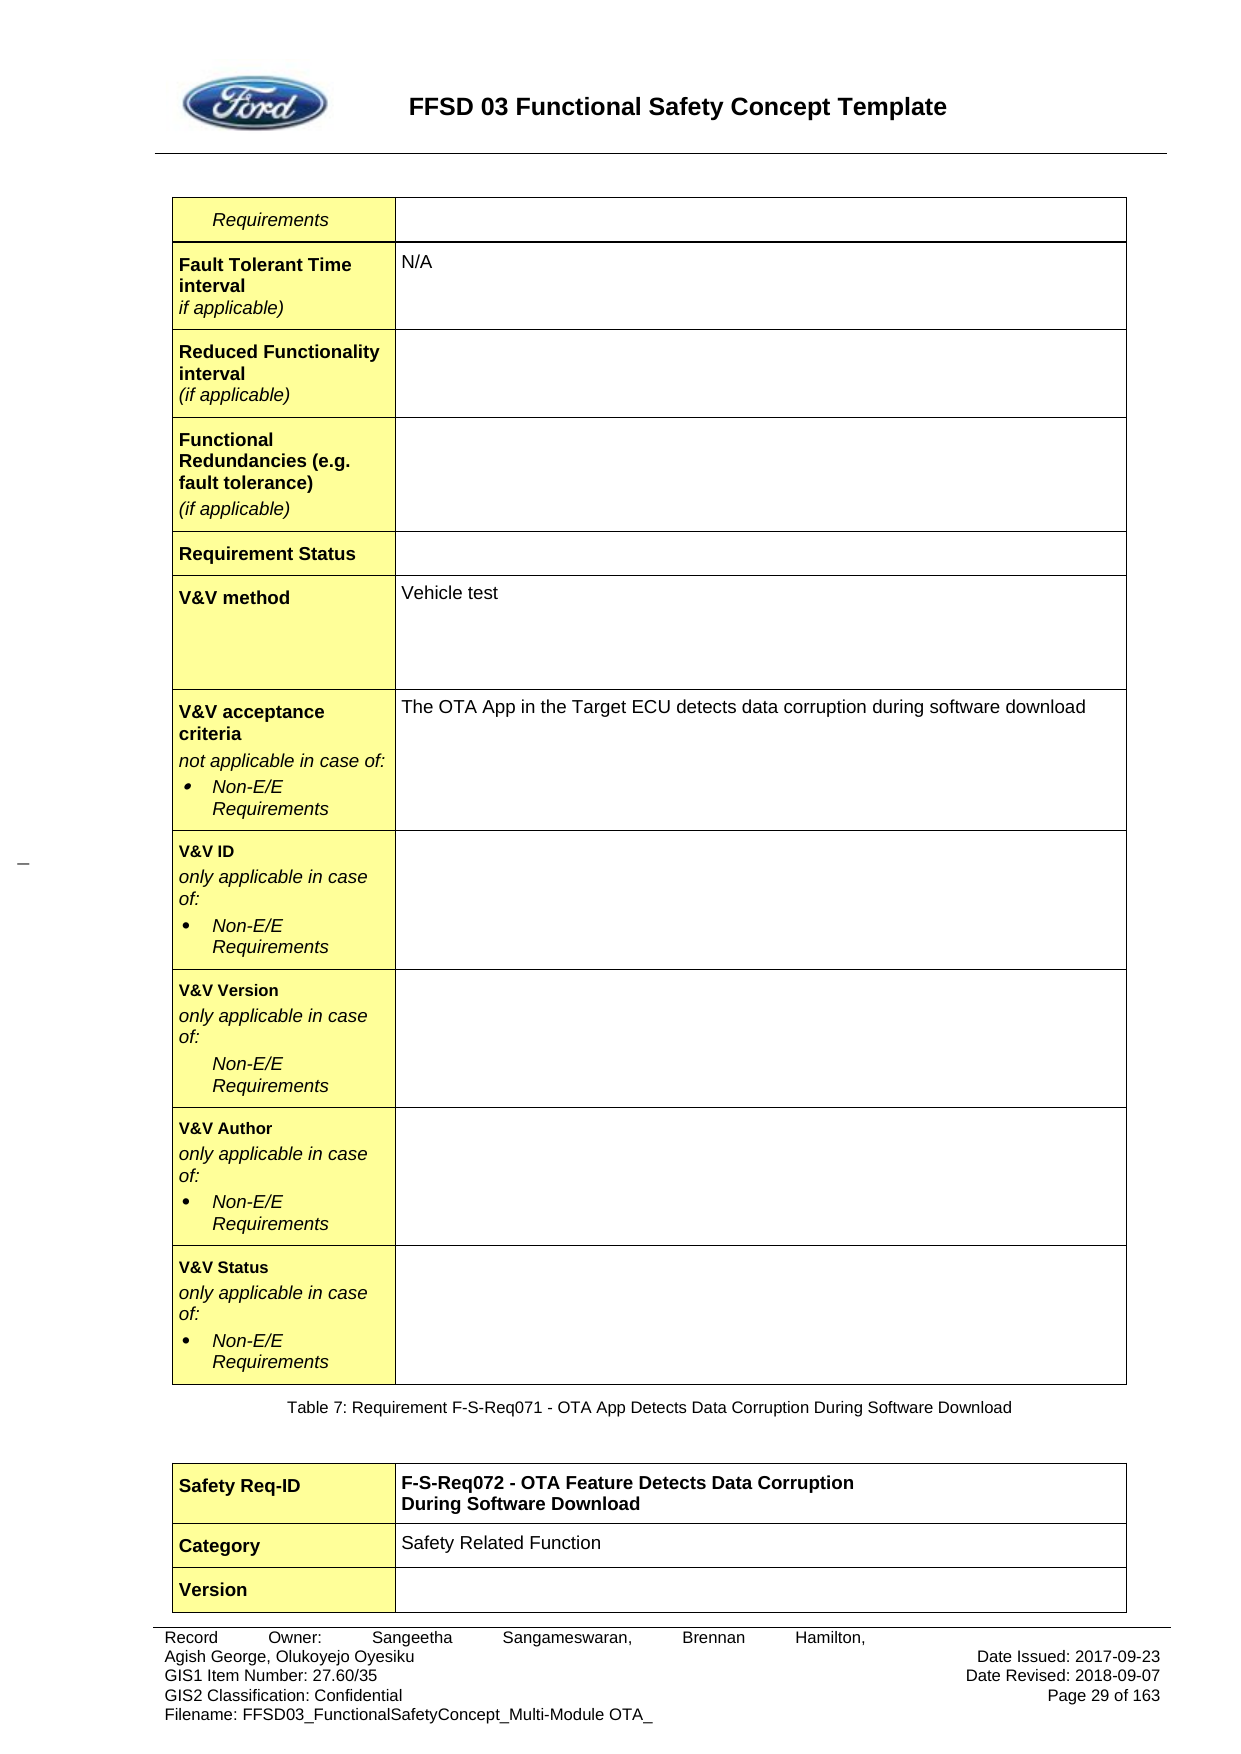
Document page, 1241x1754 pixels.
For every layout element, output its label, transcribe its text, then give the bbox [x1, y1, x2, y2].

table_cell Fault Tolerant Time interval if applicable) [173, 243, 395, 329]
table_cell Functional Redundancies (e.g. fault tolerance) (if applicable) [173, 418, 395, 531]
table_cell The OTA App in the Target ECU detects data corruption during software download [396, 690, 1126, 830]
table_cell [897, 1524, 1126, 1567]
table_cell Vehicle test [396, 576, 1126, 689]
table_cell [396, 1568, 897, 1612]
table_cell Reduced Functionality interval (if applicable) [173, 330, 395, 417]
table_cell [396, 831, 1126, 969]
text Table 7: Requirement F-S-Req071 - OTA App Detects Data Corruption During Software Download [148, 1397, 1152, 1417]
table_header Safety Req-ID [173, 1464, 395, 1523]
table_cell Version only applicable in case of: Non-E/E Requirements [173, 1568, 395, 1612]
table_cell [897, 1568, 1126, 1612]
table_cell V&V method [173, 576, 395, 689]
table_cell V&V Version only applicable in case of: Non-E/E Requirements [173, 970, 395, 1107]
table_cell [396, 330, 1126, 417]
table_cell Category [173, 1524, 395, 1567]
table_cell [396, 970, 1126, 1107]
table_cell Requirement Status [173, 532, 395, 575]
table_cell [396, 1246, 1126, 1384]
table_cell V&V Author only applicable in case of: Non-E/E Requirements [173, 1108, 395, 1245]
table_cell V&V ID only applicable in case of: Non-E/E Requirements [173, 831, 395, 969]
table_cell [396, 1108, 1126, 1245]
table_cell Safety Related Function [396, 1524, 897, 1567]
table_cell V&V Status only applicable in case of: Non-E/E Requirements [173, 1246, 395, 1384]
table_cell [396, 198, 1126, 241]
table_cell V&V acceptance criteria not applicable in case of: Non-E/E Requirements [173, 690, 395, 830]
table_header [897, 1464, 1126, 1523]
picture [165, 59, 346, 149]
table_cell [396, 532, 1126, 575]
table_cell [396, 418, 1126, 531]
table_cell N/A [396, 243, 1126, 329]
table_header F-S-Req072 - OTA Feature Detects Data Corruption During Software Download [396, 1464, 897, 1523]
